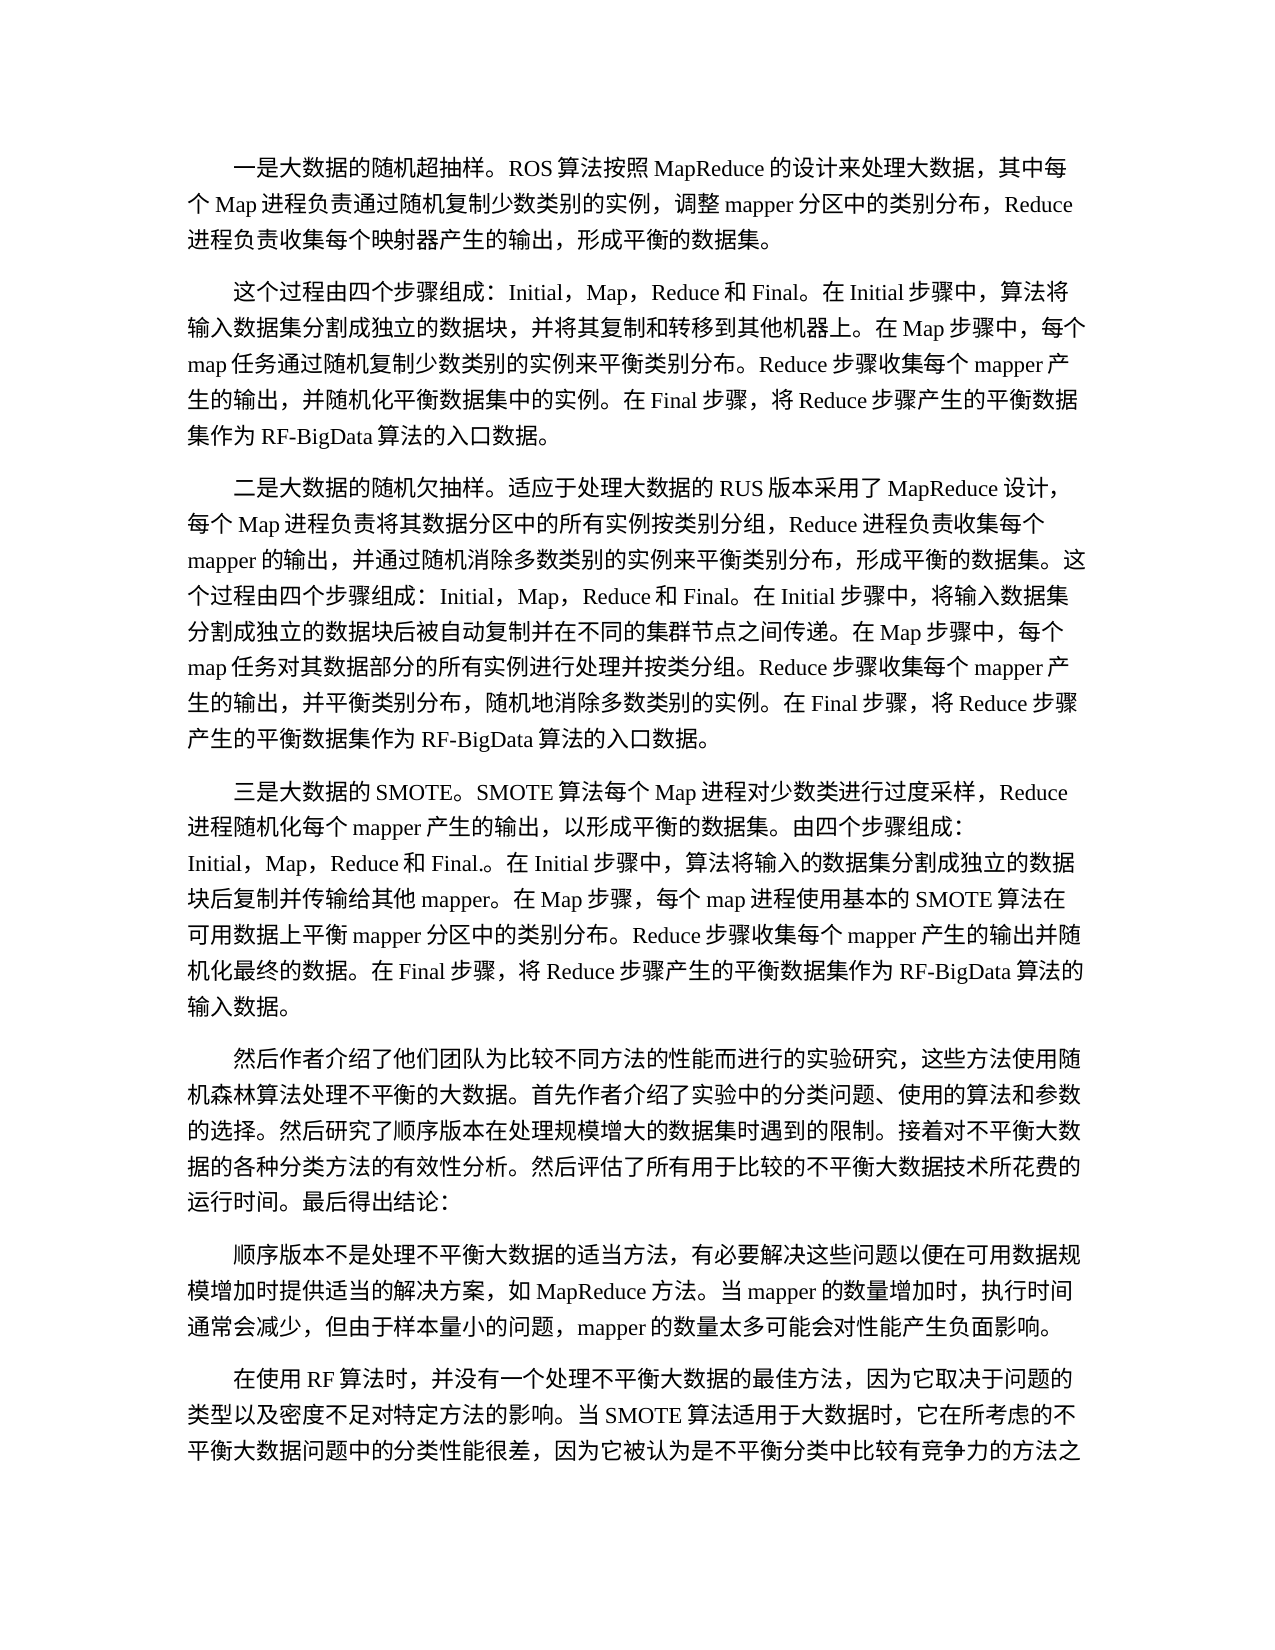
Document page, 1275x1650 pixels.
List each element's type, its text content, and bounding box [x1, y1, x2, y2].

text 然后作者介绍了他们团队为比较不同方法的性能而进行的实验研究，这些方法使用随机森林算法处理不平衡的大数据。首先作者介绍了实验中的分类问题、使用的算法和参数的选择。然后研究了顺序版本在处理规模增大的数据集时遇到的限制。接着对不平衡大数据的各种分类方法的有效性分析。然后评估了所有用于比较的不平衡大数据技术所花费的运行时间。最后得出结论： [187, 1041, 1087, 1217]
text 一是大数据的随机超抽样。ROS算法按照MapReduce的设计来处理大数据，其中每个Map进程负责通过随机复制少数类别的实例，调整mapper分区中的类别分布，Reduce进程负责收集每个映射器产生的输出，形成平衡的数据集。 [187, 150, 1087, 255]
text 这个过程由四个步骤组成：Initial，Map，Reduce和Final。在Initial步骤中，算法将输入数据集分割成独立的数据块，并将其复制和转移到其他机器上。在Map步骤中，每个map任务通过随机复制少数类别的实例来平衡类别分布。Reduce步骤收集每个mapper产生的输出，并随机化平衡数据集中的实例。在Final步骤，将Reduce步骤产生的平衡数据集作为RF-BigData算法的入口数据。 [187, 274, 1087, 451]
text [187, 1361, 1087, 1466]
text 顺序版本不是处理不平衡大数据的适当方法，有必要解决这些问题以便在可用数据规模增加时提供适当的解决方案，如MapReduce方法。当mapper的数量增加时，执行时间通常会减少，但由于样本量小的问题，mapper的数量太多可能会对性能产生负面影响。 [187, 1237, 1087, 1342]
text 三是大数据的SMOTE。SMOTE算法每个Map进程对少数类进行过度采样，Reduce进程随机化每个mapper产生的输出，以形成平衡的数据集。由四个步骤组成：Initial，Map，Reduce和Final.。在Initial步骤中，算法将输入的数据集分割成独立的数据块后复制并传输给其他mapper。在Map步骤，每个map进程使用基本的SMOTE算法在可用数据上平衡mapper分区中的类别分布。Reduce步骤收集每个mapper产生的输出并随机化最终的数据。在Final步骤，将Reduce步骤产生的平衡数据集作为RF-BigData算法的输入数据。 [187, 773, 1087, 1022]
text 二是大数据的随机欠抽样。适应于处理大数据的RUS版本采用了MapReduce设计，每个Map进程负责将其数据分区中的所有实例按类别分组，Reduce进程负责收集每个mapper的输出，并通过随机消除多数类别的实例来平衡类别分布，形成平衡的数据集。这个过程由四个步骤组成：Initial，Map，Reduce和Final。在Initial步骤中，将输入数据集分割成独立的数据块后被自动复制并在不同的集群节点之间传递。在Map步骤中，每个map任务对其数据部分的所有实例进行处理并按类分组。Reduce步骤收集每个mapper产生的输出，并平衡类别分布，随机地消除多数类别的实例。在Final步骤，将Reduce步骤产生的平衡数据集作为RF-BigData算法的入口数据。 [187, 470, 1087, 754]
